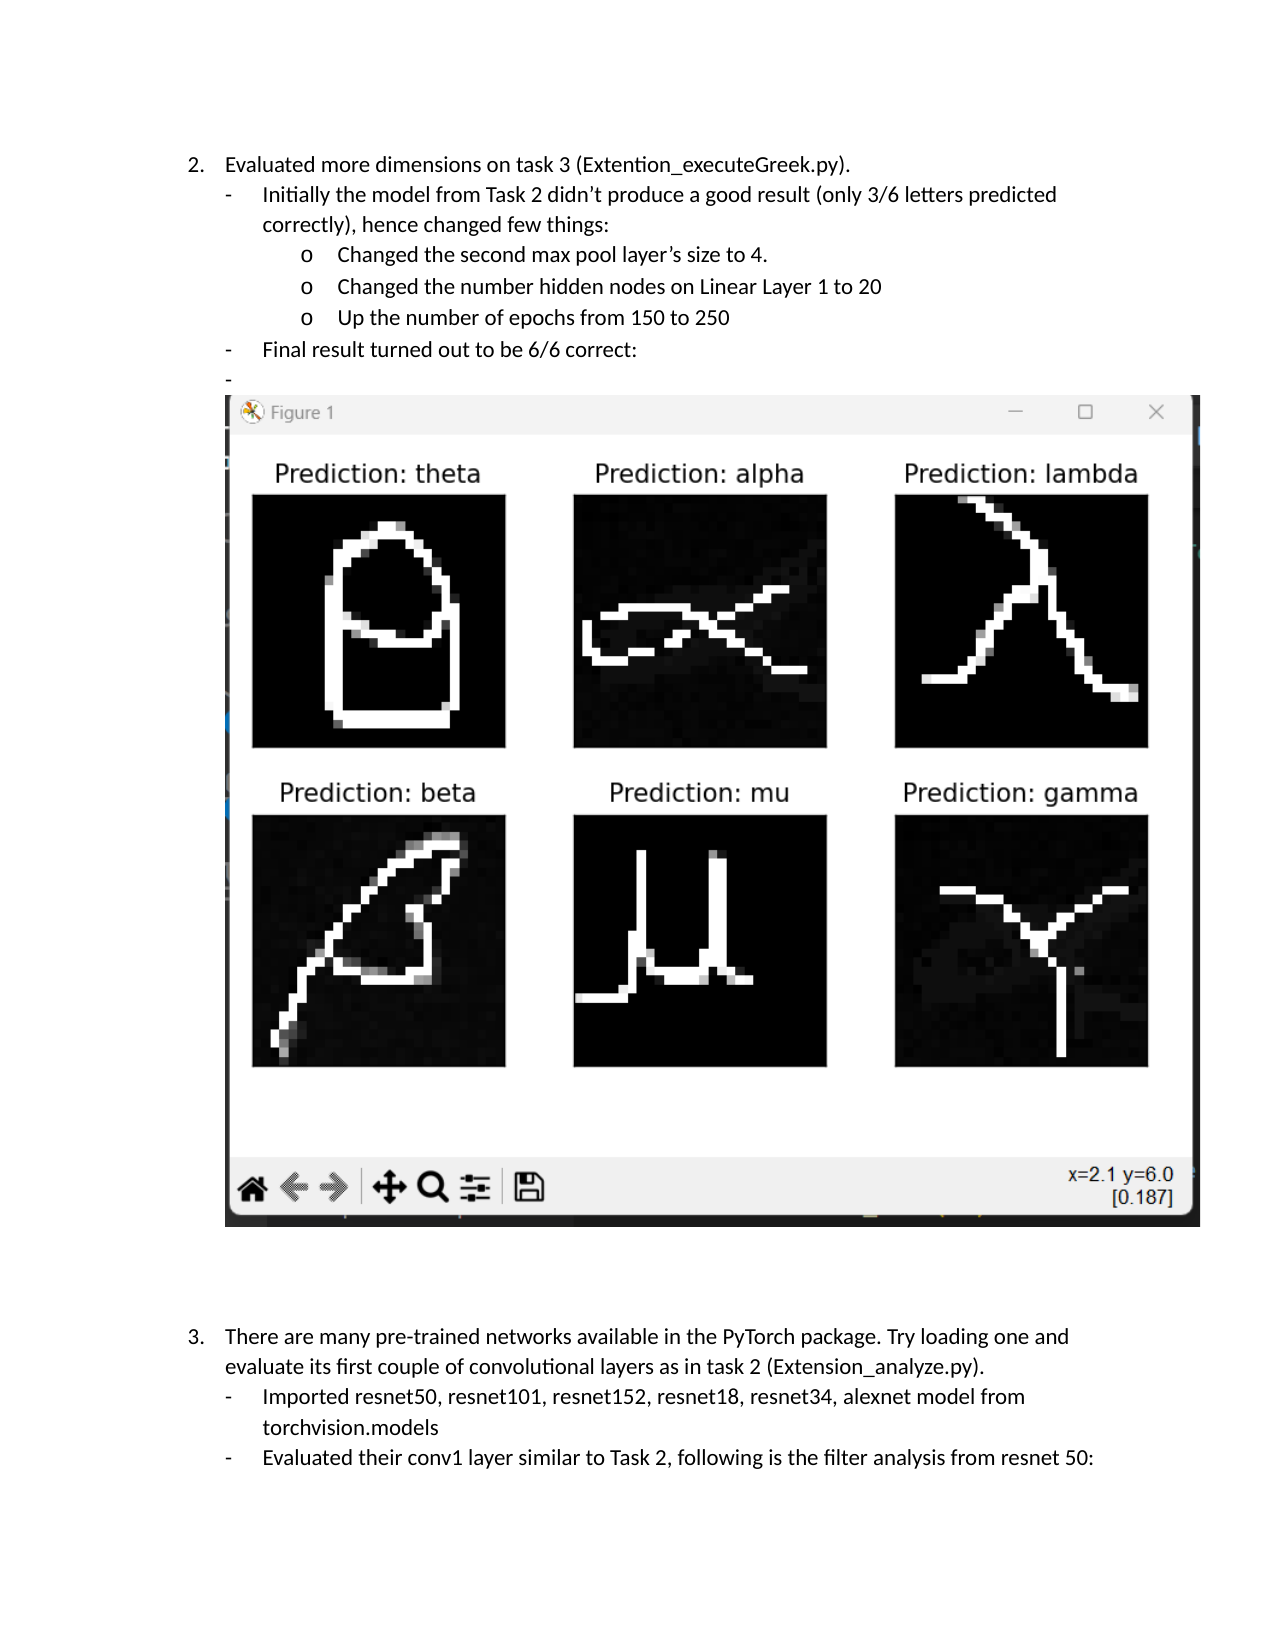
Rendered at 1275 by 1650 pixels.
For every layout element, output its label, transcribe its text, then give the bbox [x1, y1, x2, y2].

list Imported resnet50, resnet101, resnet152, resnet18, resnet34, alexnet model from torchvision.models [225, 1382, 1125, 1441]
list Final result turned out to be 6/6 correct: [225, 335, 1125, 363]
list There are many pre-trained networks available in the PyTorch package. Try loading one and evaluate its first couple of convolutional layers as in task 2 (Extension_analyze.py). [187, 1322, 1125, 1380]
picture [225, 395, 1200, 1227]
list Initially the model from Task 2 didn’t produce a good result (only 3/6 letters predicted correctly), hence changed few things: [225, 180, 1125, 238]
list Evaluated their conv1 layer similar to Task 2, following is the filter analysis from resnet 50: [225, 1443, 1125, 1471]
list Changed the second max pool layer’s size to 4. [300, 241, 1125, 270]
list Changed the number hidden nodes on Linear Layer 1 to 20 [300, 272, 1125, 301]
list Evaluated more dimensions on task 3 (Extention_executeGreek.py). [187, 150, 1125, 178]
list Up the number of epochs from 150 to 250 [300, 303, 1125, 333]
